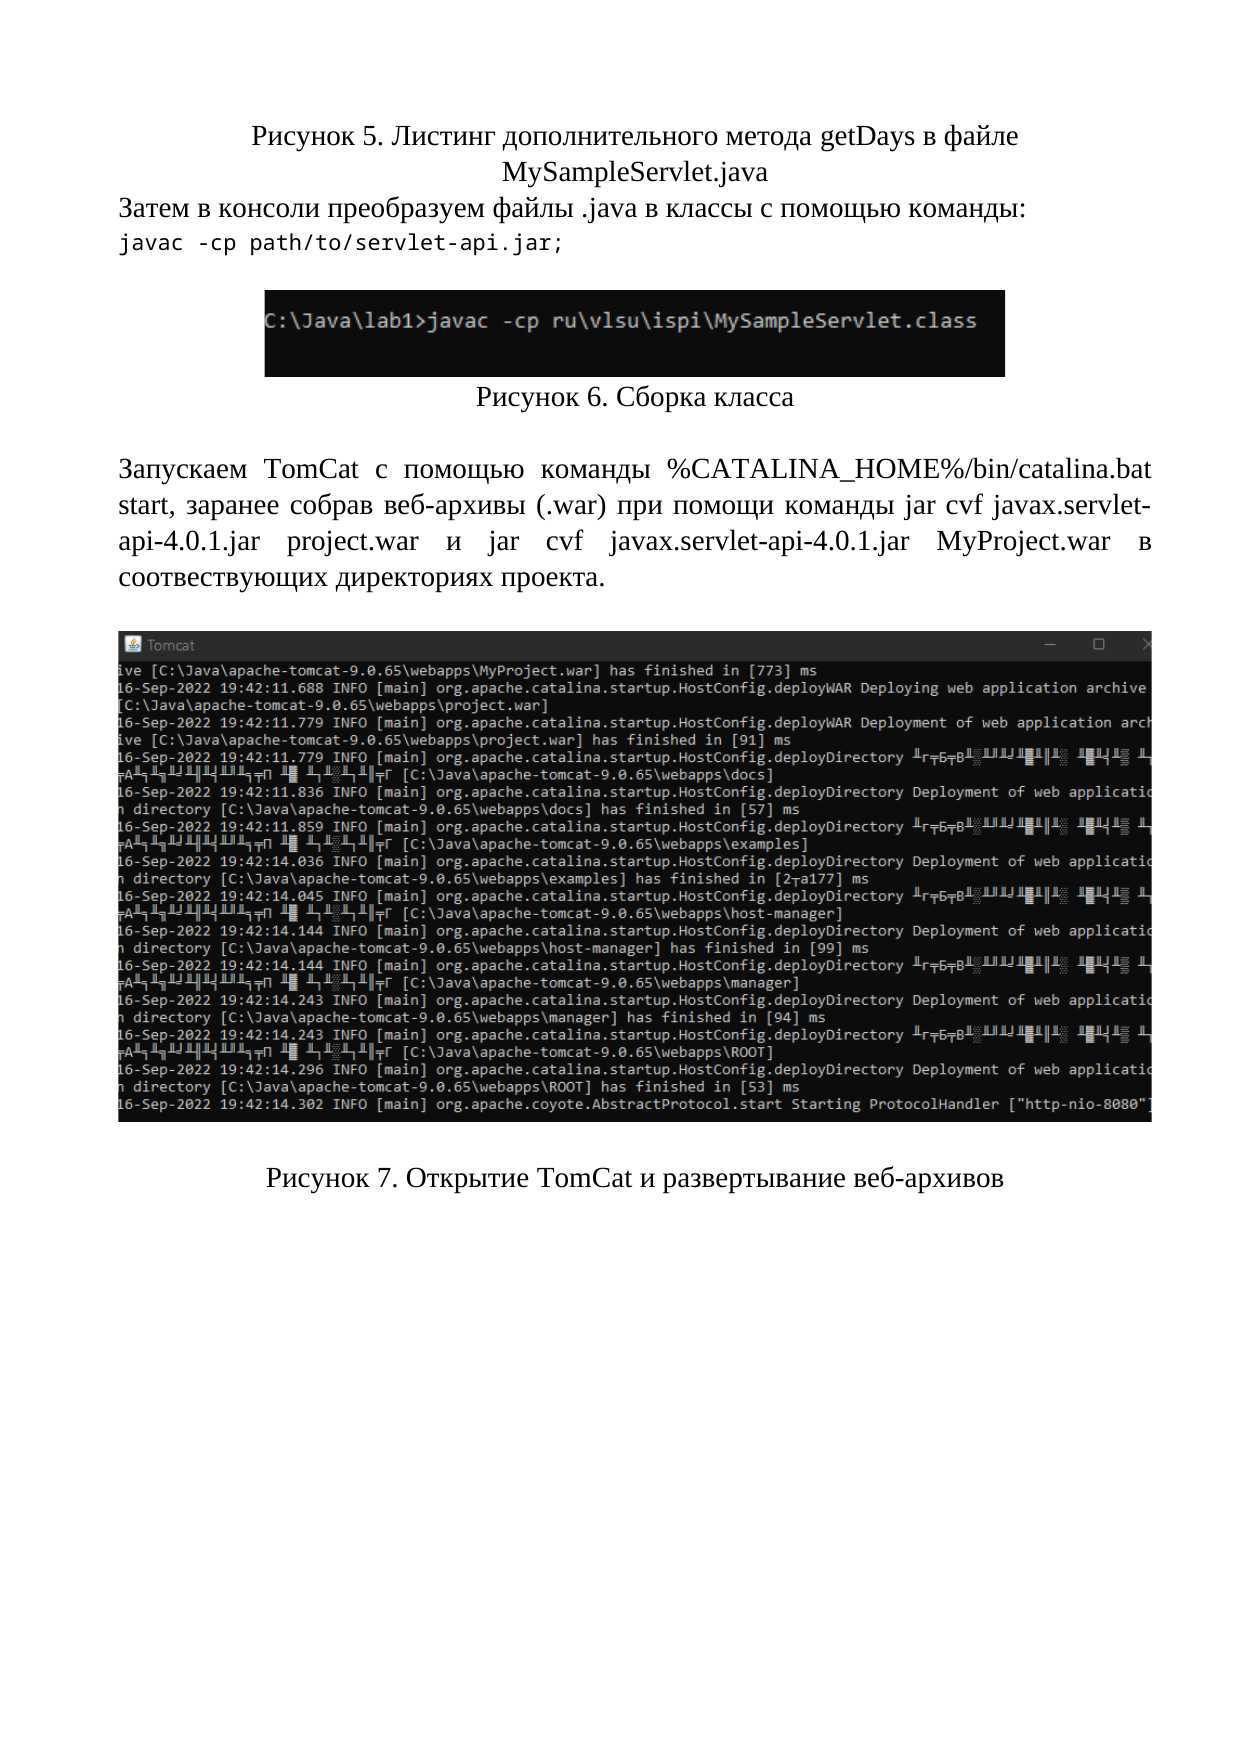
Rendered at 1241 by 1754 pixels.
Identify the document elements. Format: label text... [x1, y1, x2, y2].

list Затем в консоли преобразуем файлы .java в классы с помощью команды: [118, 190, 1152, 224]
list javac -cp path/to/servlet-api.jar; [118, 227, 1152, 256]
picture [264, 290, 1006, 377]
list Запускаем TomCat с помощью команды %CATALINA_HOME%/bin/catalina.bat start, заранее собрав веб-архивы (.war) при помощи команды jar cvf javax.servlet-api-4.0.1.jar project.war и jar cvf javax.servlet-api-4.0.1.jar MyProject.war в соотвествующих директориях проекта. [118, 451, 1152, 593]
list Рисунок 5. Листинг дополнительного метода getDays в файле MySampleServlet.java [118, 118, 1152, 188]
list Рисунок 7. Открытие TomCat и развертывание веб-архивов [118, 1160, 1152, 1194]
picture [118, 631, 1152, 1122]
list Рисунок 6. Сборка класса [118, 379, 1152, 412]
